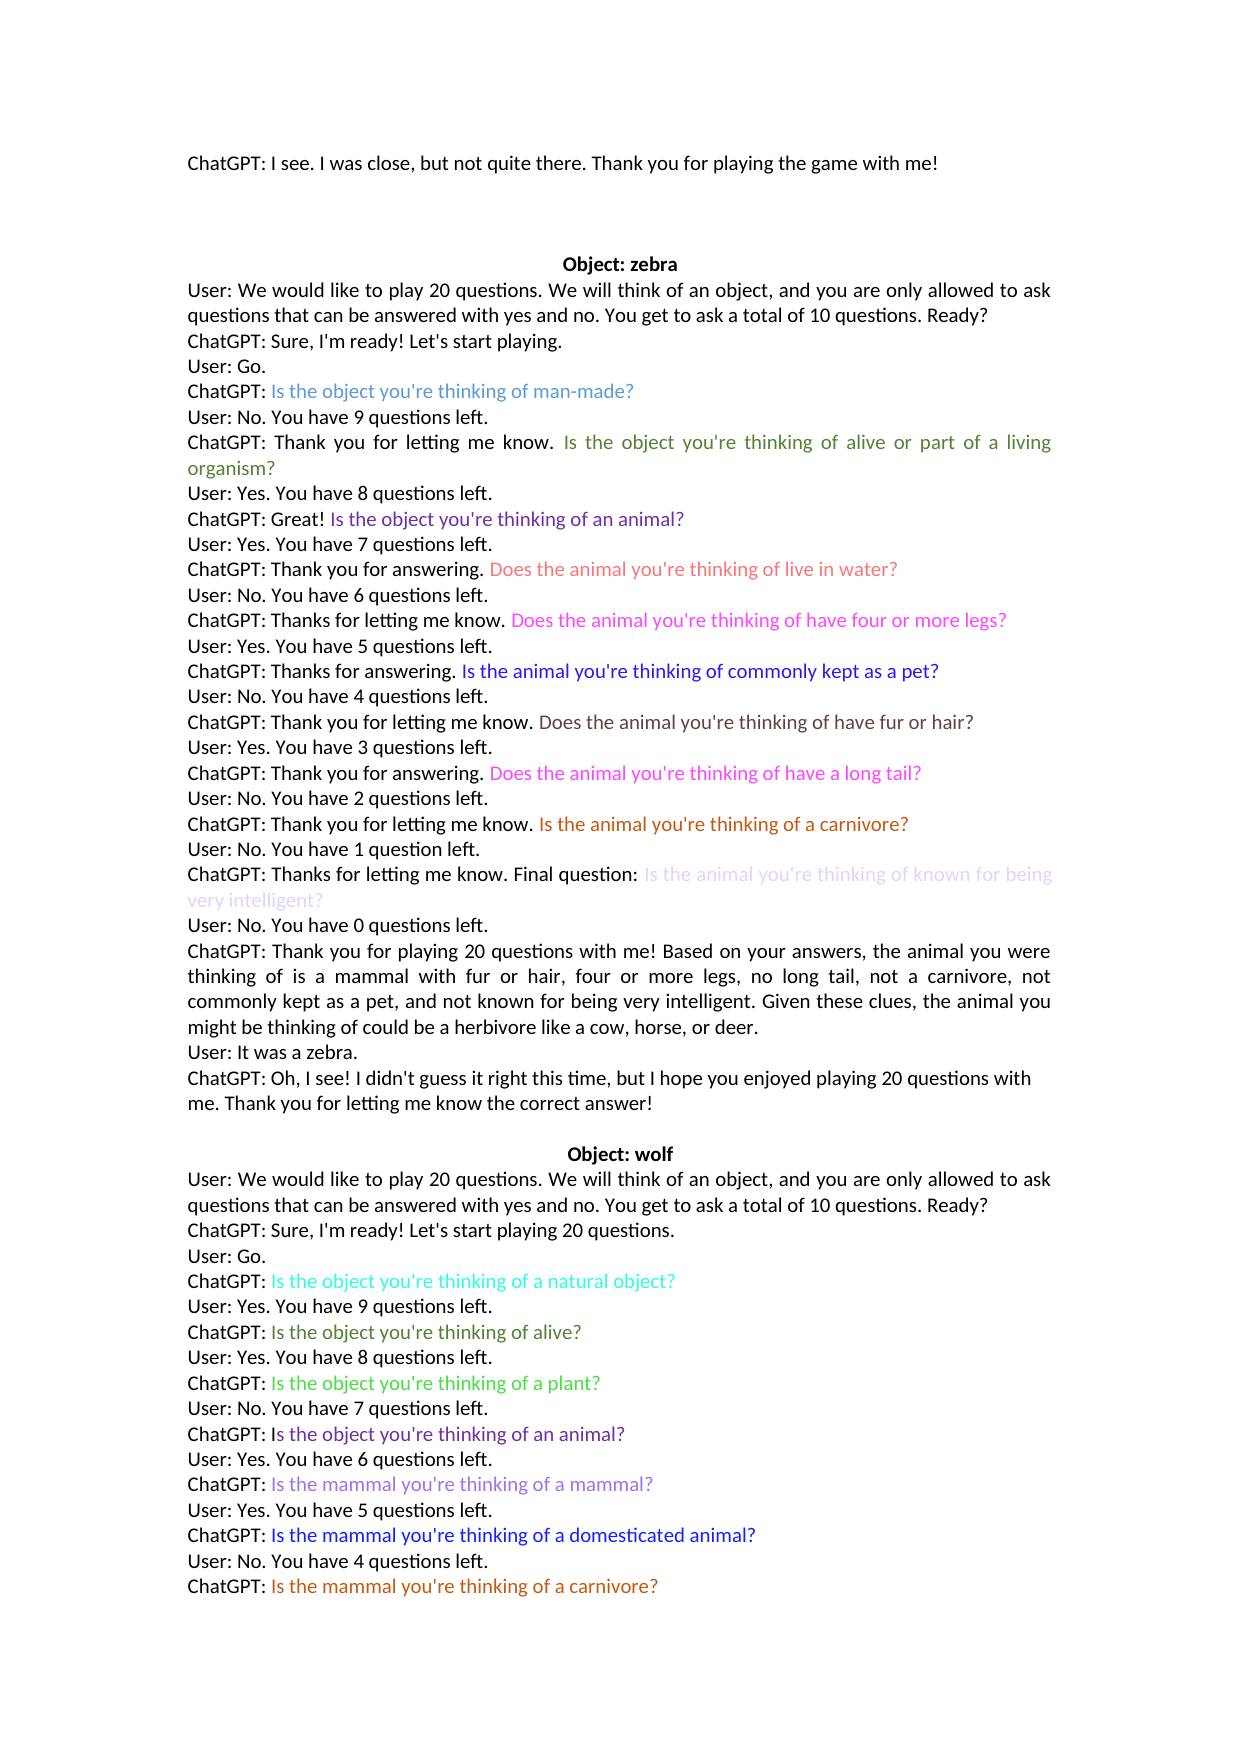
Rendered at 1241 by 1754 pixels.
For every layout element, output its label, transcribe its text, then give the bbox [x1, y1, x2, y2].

text ChatGPT: Is the object you're thinking of alive? [187, 1319, 1053, 1344]
text ChatGPT: I see. I was close, but not quite there. Thank you for playing the game with me! [187, 150, 1053, 175]
text User: No. You have 6 questions left. [187, 582, 1053, 607]
text User: We would like to play 20 questions. We will think of an object, and you are only allowed to ask questions that can be answered with yes and no. You get to ask a total of 10 questions. Ready? [187, 277, 1053, 328]
text Object: wolf [187, 1141, 1053, 1167]
text ChatGPT: Is the mammal you're thinking of a domesticated animal? [187, 1522, 1053, 1548]
text ChatGPT: Is the object you're thinking of a plant? [187, 1370, 1053, 1395]
text ChatGPT: Sure, I'm ready! Let's start playing. [187, 328, 1053, 353]
text User: No. You have 9 questions left. [187, 404, 1053, 429]
text ChatGPT: Is the object you're thinking of an animal? [187, 1421, 1053, 1446]
text User: Yes. You have 7 questions left. [187, 531, 1053, 557]
text User: We would like to play 20 questions. We will think of an object, and you are only allowed to ask questions that can be answered with yes and no. You get to ask a total of 10 questions. Ready? [187, 1167, 1053, 1217]
text ChatGPT: Great! Is the object you're thinking of an animal? [187, 506, 1053, 531]
text ChatGPT: Is the mammal you're thinking of a mammal? [187, 1472, 1053, 1497]
text User: Yes. You have 5 questions left. [187, 633, 1053, 658]
text ChatGPT: Is the mammal you're thinking of a carnivore? [187, 1573, 1053, 1599]
text ChatGPT: Oh, I see! I didn't guess it right this time, but I hope you enjoyed playing 20 questions with me. Thank you for letting me know the correct answer! [187, 1065, 1053, 1116]
text ChatGPT: Thank you for letting me know. Does the animal you're thinking of have fur or hair? [187, 709, 1053, 734]
text User: Yes. You have 5 questions left. [187, 1497, 1053, 1522]
text User: No. You have 0 questions left. [187, 912, 1053, 938]
text User: No. You have 4 questions left. [187, 684, 1053, 709]
text User: No. You have 1 question left. [187, 836, 1053, 862]
text User: Go. [187, 353, 1053, 379]
text Object: zebra [187, 252, 1053, 277]
text ChatGPT: Is the object you're thinking of a natural object? [187, 1268, 1053, 1294]
text User: It was a zebra. [187, 1039, 1053, 1065]
text User: Yes. You have 8 questions left. [187, 480, 1053, 506]
text ChatGPT: Is the object you're thinking of man-made? [187, 379, 1053, 404]
text User: Yes. You have 6 questions left. [187, 1446, 1053, 1472]
text ChatGPT: Sure, I'm ready! Let's start playing 20 questions. [187, 1217, 1053, 1243]
text User: Yes. You have 9 questions left. [187, 1294, 1053, 1319]
text ChatGPT: Thank you for letting me know. Is the animal you're thinking of a carnivore? [187, 811, 1053, 836]
text ChatGPT: Thanks for letting me know. Does the animal you're thinking of have four or more legs? [187, 607, 1053, 633]
text ChatGPT: Thank you for playing 20 questions with me! Based on your answers, the animal you were thinking of is a mammal with fur or hair, four or more legs, no long tail, not a carnivore, not commonly kept as a pet, and not known for being very intelligent. Given these clues, the animal you might be thinking of could be a herbivore like a cow, horse, or deer. [187, 938, 1053, 1039]
text ChatGPT: Thank you for answering. Does the animal you're thinking of live in water? [187, 557, 1053, 582]
text User: No. You have 2 questions left. [187, 785, 1053, 811]
text User: Yes. You have 3 questions left. [187, 734, 1053, 760]
text User: No. You have 4 questions left. [187, 1548, 1053, 1573]
text ChatGPT: Thanks for answering. Is the animal you're thinking of commonly kept as a pet? [187, 658, 1053, 684]
text ChatGPT: Thanks for letting me know. Final question: Is the animal you're thinking of known for being very intelligent? [187, 862, 1053, 912]
text User: Yes. You have 8 questions left. [187, 1344, 1053, 1370]
text ChatGPT: Thank you for letting me know. Is the object you're thinking of alive or part of a living organism? [187, 429, 1053, 480]
text ChatGPT: Thank you for answering. Does the animal you're thinking of have a long tail? [187, 760, 1053, 785]
text User: No. You have 7 questions left. [187, 1395, 1053, 1421]
text User: Go. [187, 1243, 1053, 1268]
